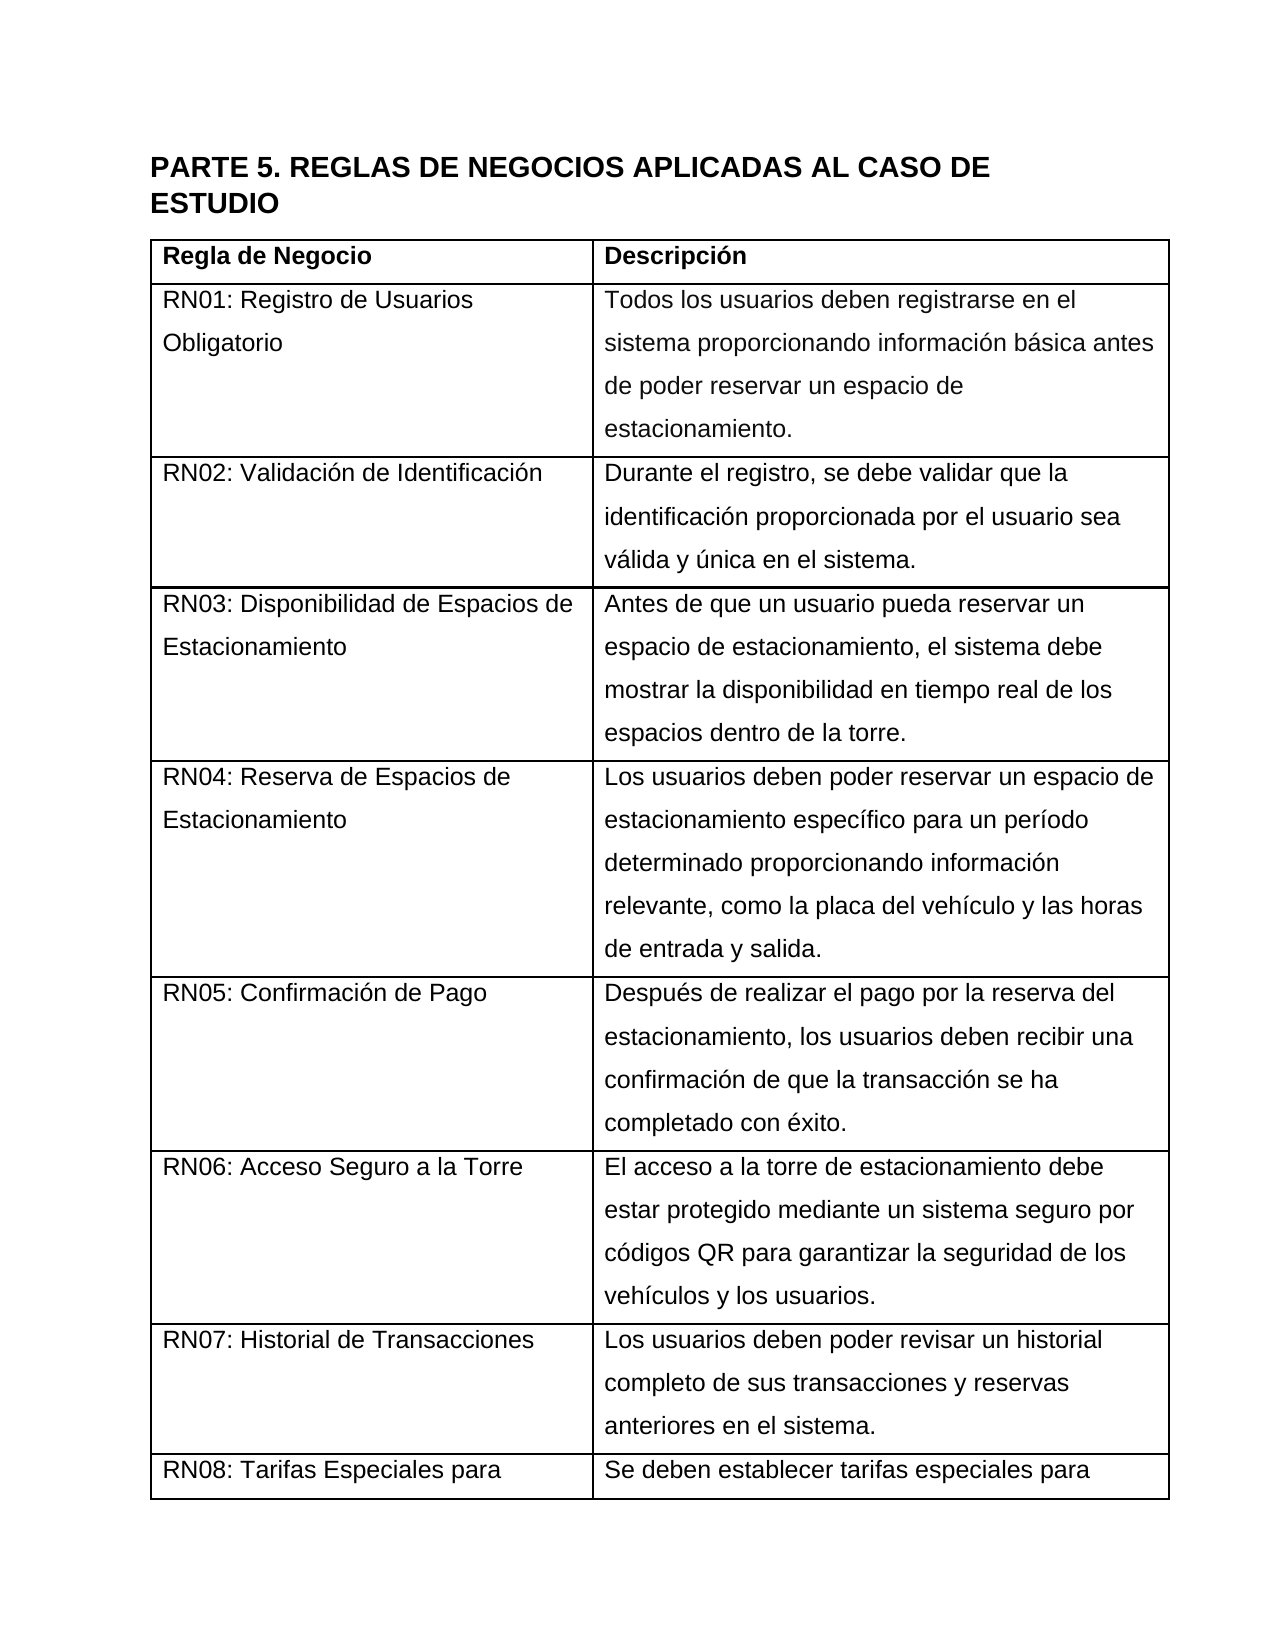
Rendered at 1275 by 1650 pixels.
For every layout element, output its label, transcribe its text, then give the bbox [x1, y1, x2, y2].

table_cell RN02: Validación de Identificación [152, 458, 592, 586]
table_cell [594, 1455, 1168, 1498]
text PARTE 5. REGLAS DE NEGOCIOS APLICADAS AL CASO DE ESTUDIO [150, 150, 1125, 220]
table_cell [152, 1455, 592, 1498]
table_cell RN04: Reserva de Espacios de Estacionamiento [152, 762, 592, 976]
table_cell RN07: Historial de Transacciones [152, 1325, 592, 1453]
table_cell Los usuarios deben poder reservar un espacio de estacionamiento específico para un período determinado proporcionando información relevante, como la placa del vehículo y las horas de entrada y salida. [594, 762, 1168, 976]
table_cell El acceso a la torre de estacionamiento debe estar protegido mediante un sistema seguro por códigos QR para garantizar la seguridad de los vehículos y los usuarios. [594, 1152, 1168, 1323]
table_cell RN05: Confirmación de Pago [152, 978, 592, 1149]
table_cell Después de realizar el pago por la reserva del estacionamiento, los usuarios deben recibir una confirmación de que la transacción se ha completado con éxito. [594, 978, 1168, 1149]
table_cell Durante el registro, se debe validar que la identificación proporcionada por el usuario sea válida y única en el sistema. [594, 458, 1168, 586]
table_cell Los usuarios deben poder revisar un historial completo de sus transacciones y reservas anteriores en el sistema. [594, 1325, 1168, 1453]
table_cell RN03: Disponibilidad de Espacios de Estacionamiento [152, 589, 592, 760]
table_cell Antes de que un usuario pueda reservar un espacio de estacionamiento, el sistema debe mostrar la disponibilidad en tiempo real de los espacios dentro de la torre. [594, 589, 1168, 760]
table_header Regla de Negocio [152, 241, 592, 283]
table_cell RN06: Acceso Seguro a la Torre [152, 1152, 592, 1323]
table_header Descripción [594, 241, 1168, 283]
table_cell RN01: Registro de Usuarios Obligatorio [152, 285, 592, 456]
table_cell Todos los usuarios deben registrarse en el sistema proporcionando información básica antes de poder reservar un espacio de estacionamiento. [594, 285, 1168, 456]
